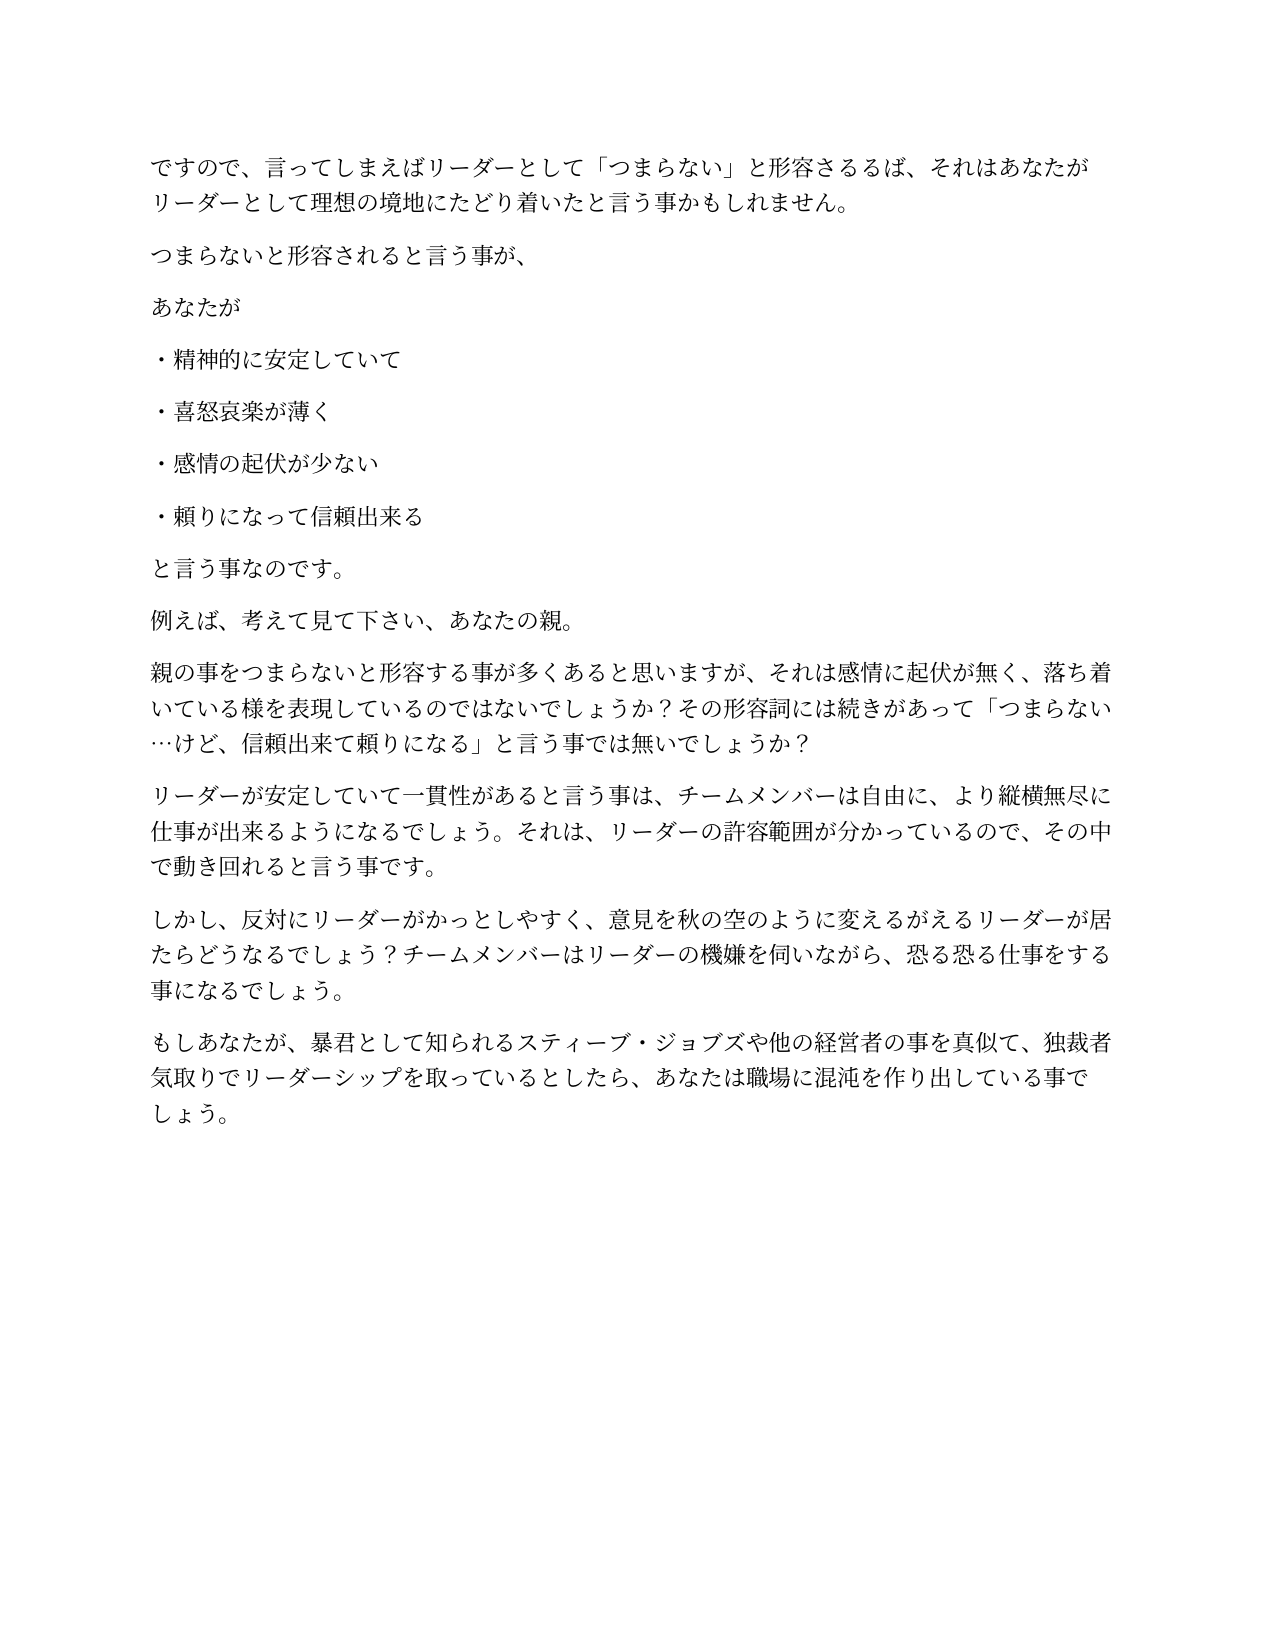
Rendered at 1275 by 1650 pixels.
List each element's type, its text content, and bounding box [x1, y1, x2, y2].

text ですので、言ってしまえばリーダーとして「つまらない」と形容さるるば、それはあなたがリーダーとして理想の境地にたどり着いたと言う事かもしれません。 [150, 150, 1125, 218]
text ・喜怒哀楽が薄く [150, 394, 1125, 427]
text ・感情の起伏が少ない [150, 446, 1125, 479]
text と言う事なのです。 [150, 551, 1125, 584]
text 例えば、考えて見て下さい、あなたの親。 [150, 603, 1125, 636]
text もしあなたが、暴君として知られるスティーブ・ジョブズや他の経営者の事を真似て、独裁者気取りでリーダーシップを取っているとしたら、あなたは職場に混沌を作り出している事でしょう。 [150, 1025, 1125, 1129]
text 親の事をつまらないと形容する事が多くあると思いますが、それは感情に起伏が無く、落ち着いている様を表現しているのではないでしょうか？その形容詞には続きがあって「つまらない…けど、信頼出来て頼りになる」と言う事では無いでしょうか？ [150, 655, 1125, 759]
text つまらないと形容されると言う事が、 [150, 238, 1125, 271]
text しかし、反対にリーダーがかっとしやすく、意見を秋の空のように変えるがえるリーダーが居たらどうなるでしょう？チームメンバーはリーダーの機嫌を伺いながら、恐る恐る仕事をする事になるでしょう。 [150, 902, 1125, 1006]
text リーダーが安定していて一貫性があると言う事は、チームメンバーは自由に、より縦横無尽に仕事が出来るようになるでしょう。それは、リーダーの許容範囲が分かっているので、その中で動き回れると言う事です。 [150, 778, 1125, 882]
text ・頼りになって信頼出来る [150, 499, 1125, 532]
text あなたが [150, 290, 1125, 323]
text ・精神的に安定していて [150, 342, 1125, 375]
